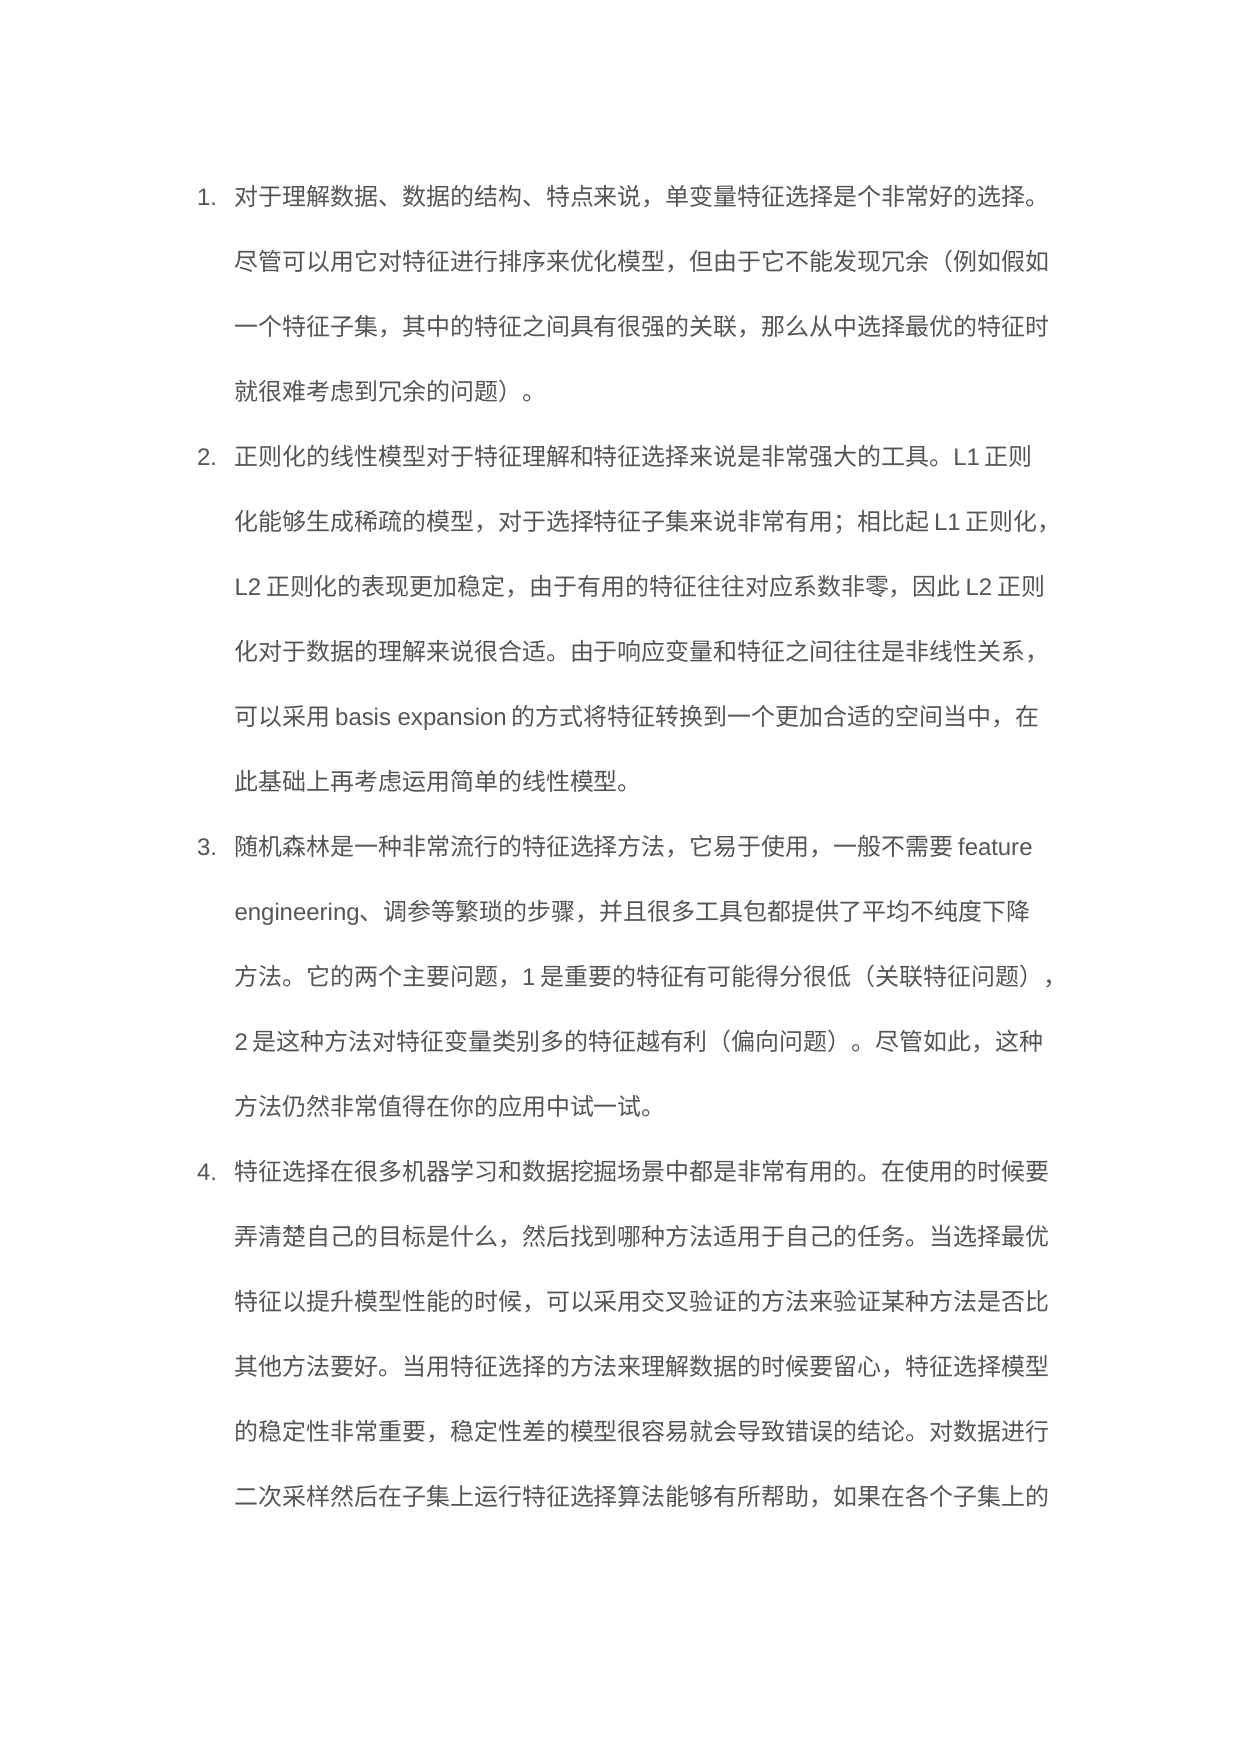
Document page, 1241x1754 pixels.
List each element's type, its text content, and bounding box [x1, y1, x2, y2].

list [197, 1137, 1053, 1527]
list 对于理解数据、数据的结构、特点来说，单变量特征选择是个非常好的选择。尽管可以用它对特征进行排序来优化模型，但由于它不能发现冗余（例如假如一个特征子集，其中的特征之间具有很强的关联，那么从中选择最优的特征时就很难考虑到冗余的问题）。 [197, 162, 1053, 422]
list 正则化的线性模型对于特征理解和特征选择来说是非常强大的工具。L1正则化能够生成稀疏的模型，对于选择特征子集来说非常有用；相比起L1正则化，L2正则化的表现更加稳定，由于有用的特征往往对应系数非零，因此L2正则化对于数据的理解来说很合适。由于响应变量和特征之间往往是非线性关系，可以采用basis expansion的方式将特征转换到一个更加合适的空间当中，在此基础上再考虑运用简单的线性模型。 [197, 422, 1053, 812]
list 随机森林是一种非常流行的特征选择方法，它易于使用，一般不需要feature engineering、调参等繁琐的步骤，并且很多工具包都提供了平均不纯度下降方法。它的两个主要问题，1是重要的特征有可能得分很低（关联特征问题），2是这种方法对特征变量类别多的特征越有利（偏向问题）。尽管如此，这种方法仍然非常值得在你的应用中试一试。 [197, 812, 1053, 1137]
